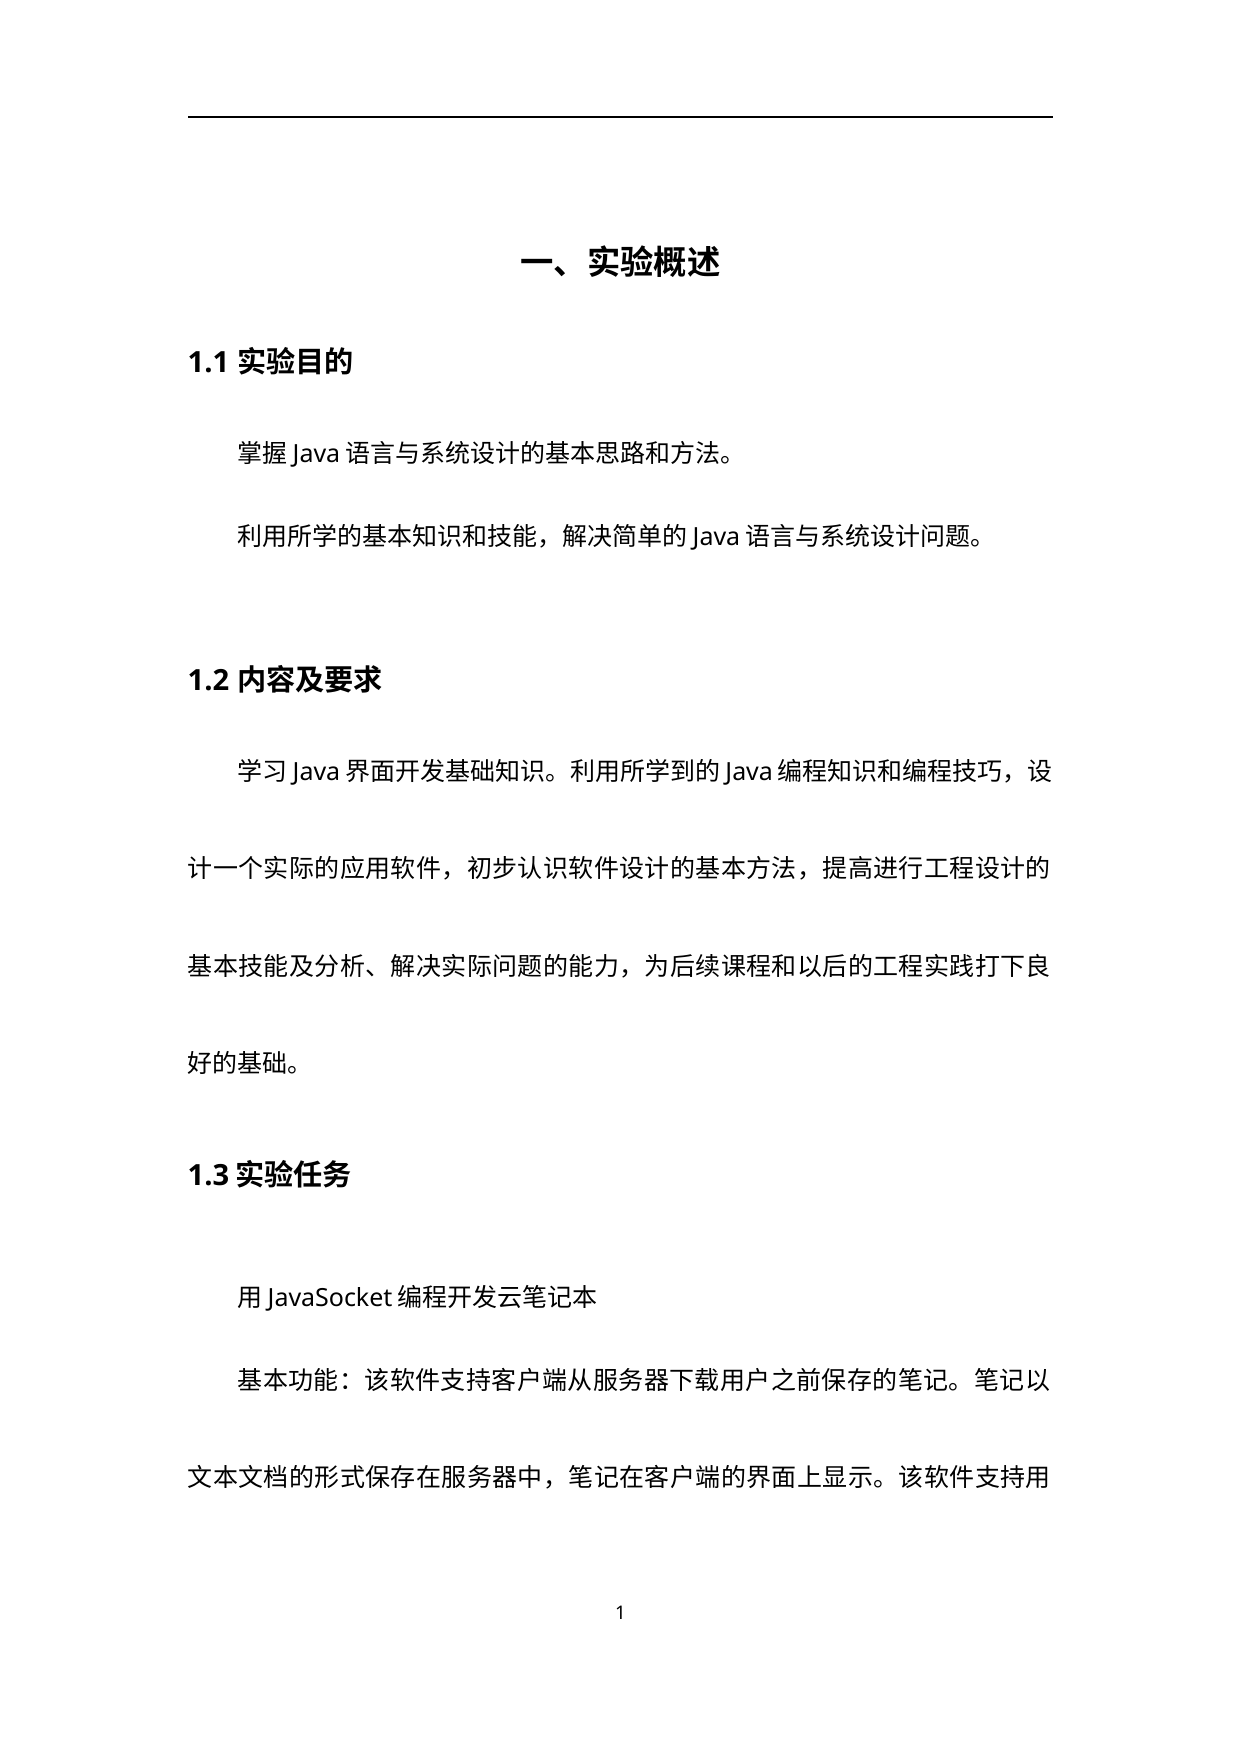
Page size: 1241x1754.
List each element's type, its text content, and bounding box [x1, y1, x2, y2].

subtitle 1.1 实验目的 [187, 327, 1053, 392]
text 掌握Java语言与系统设计的基本思路和方法。 [187, 419, 1053, 484]
subtitle 1.2 内容及要求 [187, 645, 1053, 710]
text 学习Java界面开发基础知识。利用所学到的Java编程知识和编程技巧，设计一个实际的应用软件，初步认识软件设计的基本方法，提高进行工程设计的基本技能及分析、解决实际问题的能力，为后续课程和以后的工程实践打下良好的基础。 [187, 737, 1053, 1094]
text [187, 1346, 1053, 1508]
subtitle 一、实验概述 [187, 228, 1053, 293]
subtitle 1.3实验任务 [187, 1140, 1053, 1205]
text 利用所学的基本知识和技能，解决简单的Java语言与系统设计问题。 [187, 502, 1053, 567]
text 用JavaSocket编程开发云笔记本 [187, 1263, 1053, 1328]
